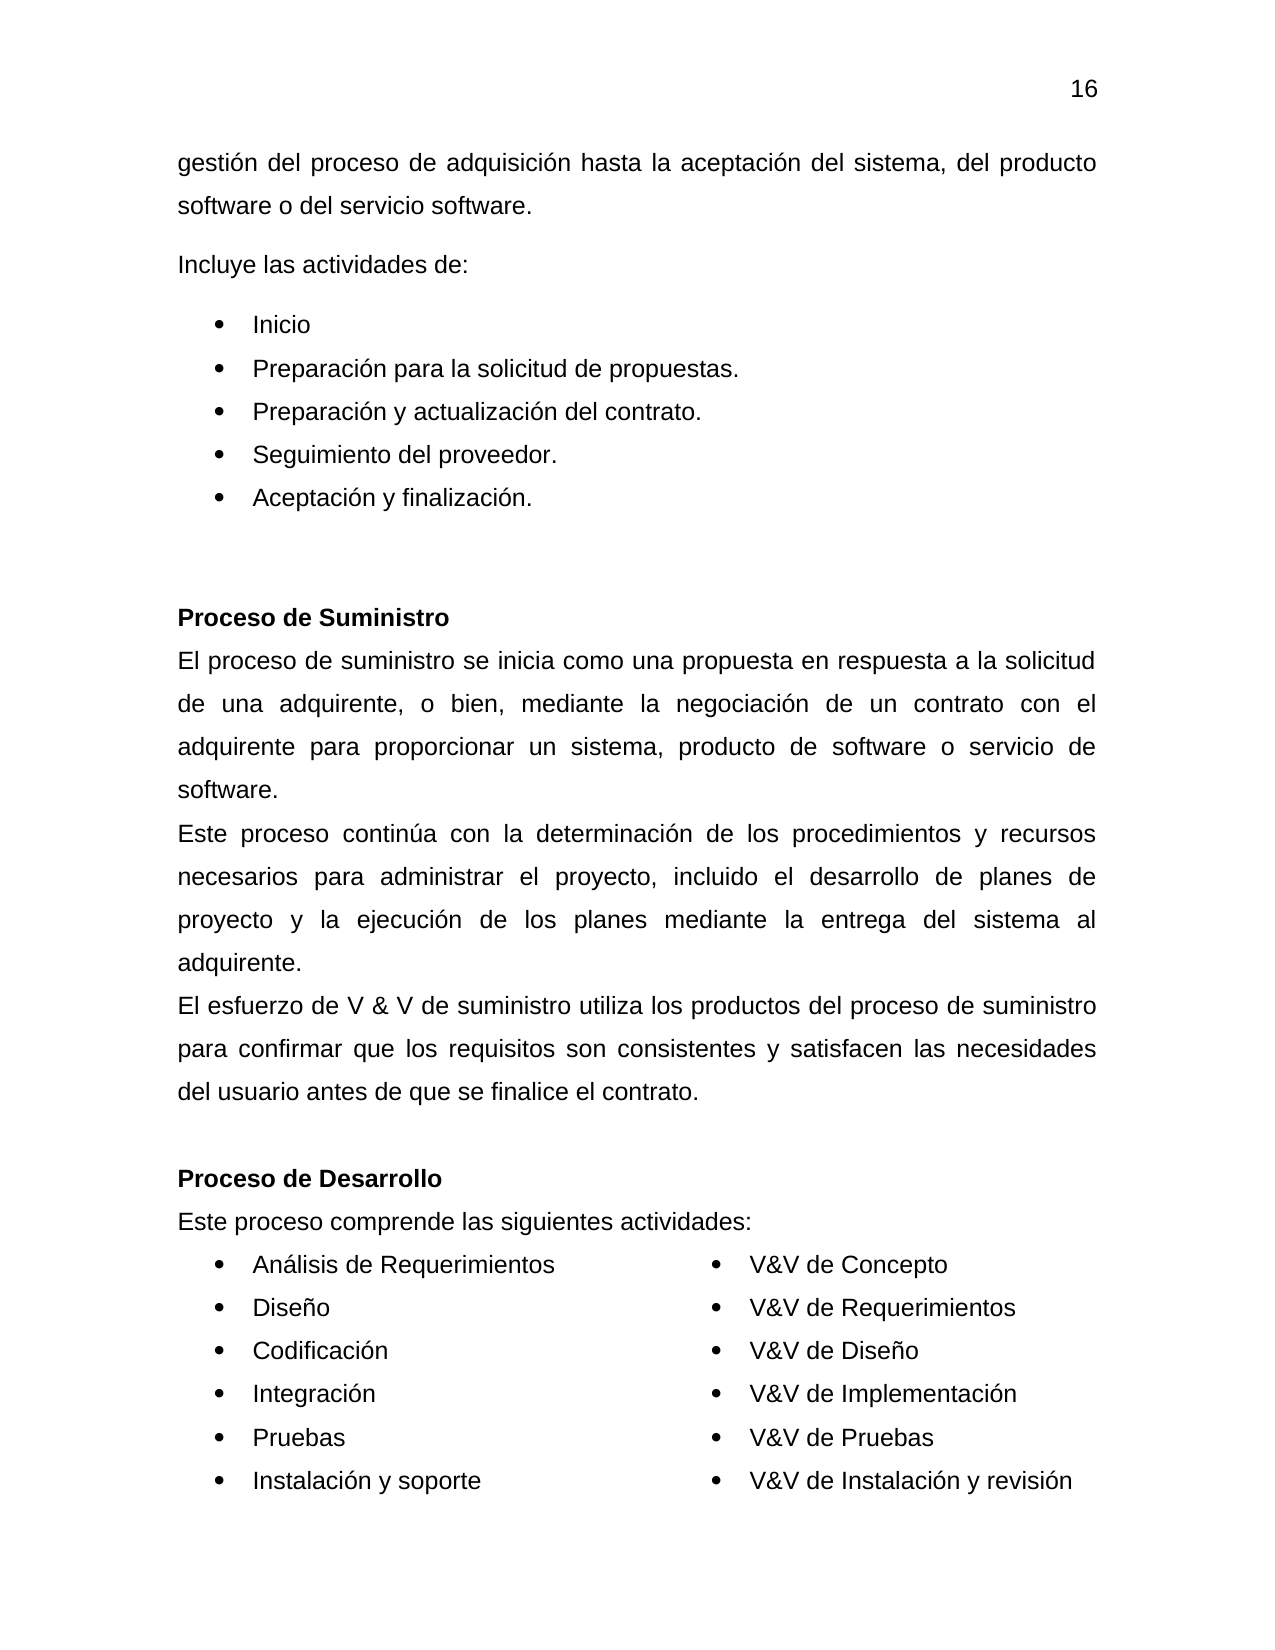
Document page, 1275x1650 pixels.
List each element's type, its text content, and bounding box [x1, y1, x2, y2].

list Instalación y soporte [215, 1466, 601, 1495]
list V&V de Diseño [712, 1336, 1098, 1365]
text El proceso de suministro se inicia como una propuesta en respuesta a la solicitud de una adquirente, o bien, mediante la negociación de un contrato con el adquirente para proporcionar un sistema, producto de software o servicio de software. [177, 646, 1098, 804]
text Proceso de Desarrollo [177, 1163, 1098, 1192]
list Inicio [215, 310, 1098, 339]
text Proceso de Suministro [177, 603, 1098, 632]
text Este proceso comprende las siguientes actividades: [177, 1207, 1098, 1235]
list Codificación [215, 1336, 601, 1365]
list V&V de Implementación [712, 1379, 1098, 1408]
list V&V de Concepto [712, 1250, 1098, 1279]
list V&V de Pruebas [712, 1423, 1098, 1452]
text Este proceso continúa con la determinación de los procedimientos y recursos necesarios para administrar el proyecto, incluido el desarrollo de planes de proyecto y la ejecución de los planes mediante la entrega del sistema al adquirente. [177, 818, 1098, 977]
list Aceptación y finalización. [215, 483, 1098, 512]
list Diseño [215, 1293, 601, 1322]
list Integración [215, 1379, 601, 1408]
list Preparación para la solicitud de propuestas. [215, 353, 1098, 382]
list Preparación y actualización del contrato. [215, 397, 1098, 426]
text El esfuerzo de V & V de suministro utiliza los productos del proceso de suministro para confirmar que los requisitos son consistentes y satisfacen las necesidades del usuario antes de que se finalice el contrato. [177, 991, 1098, 1106]
list Análisis de Requerimientos [215, 1250, 601, 1279]
text Incluye las actividades de: [177, 251, 1098, 279]
list Pruebas [215, 1423, 601, 1452]
list V&V de Instalación y revisión [712, 1466, 1098, 1495]
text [177, 148, 1098, 219]
list Seguimiento del proveedor. [215, 440, 1098, 469]
list V&V de Requerimientos [712, 1293, 1098, 1322]
